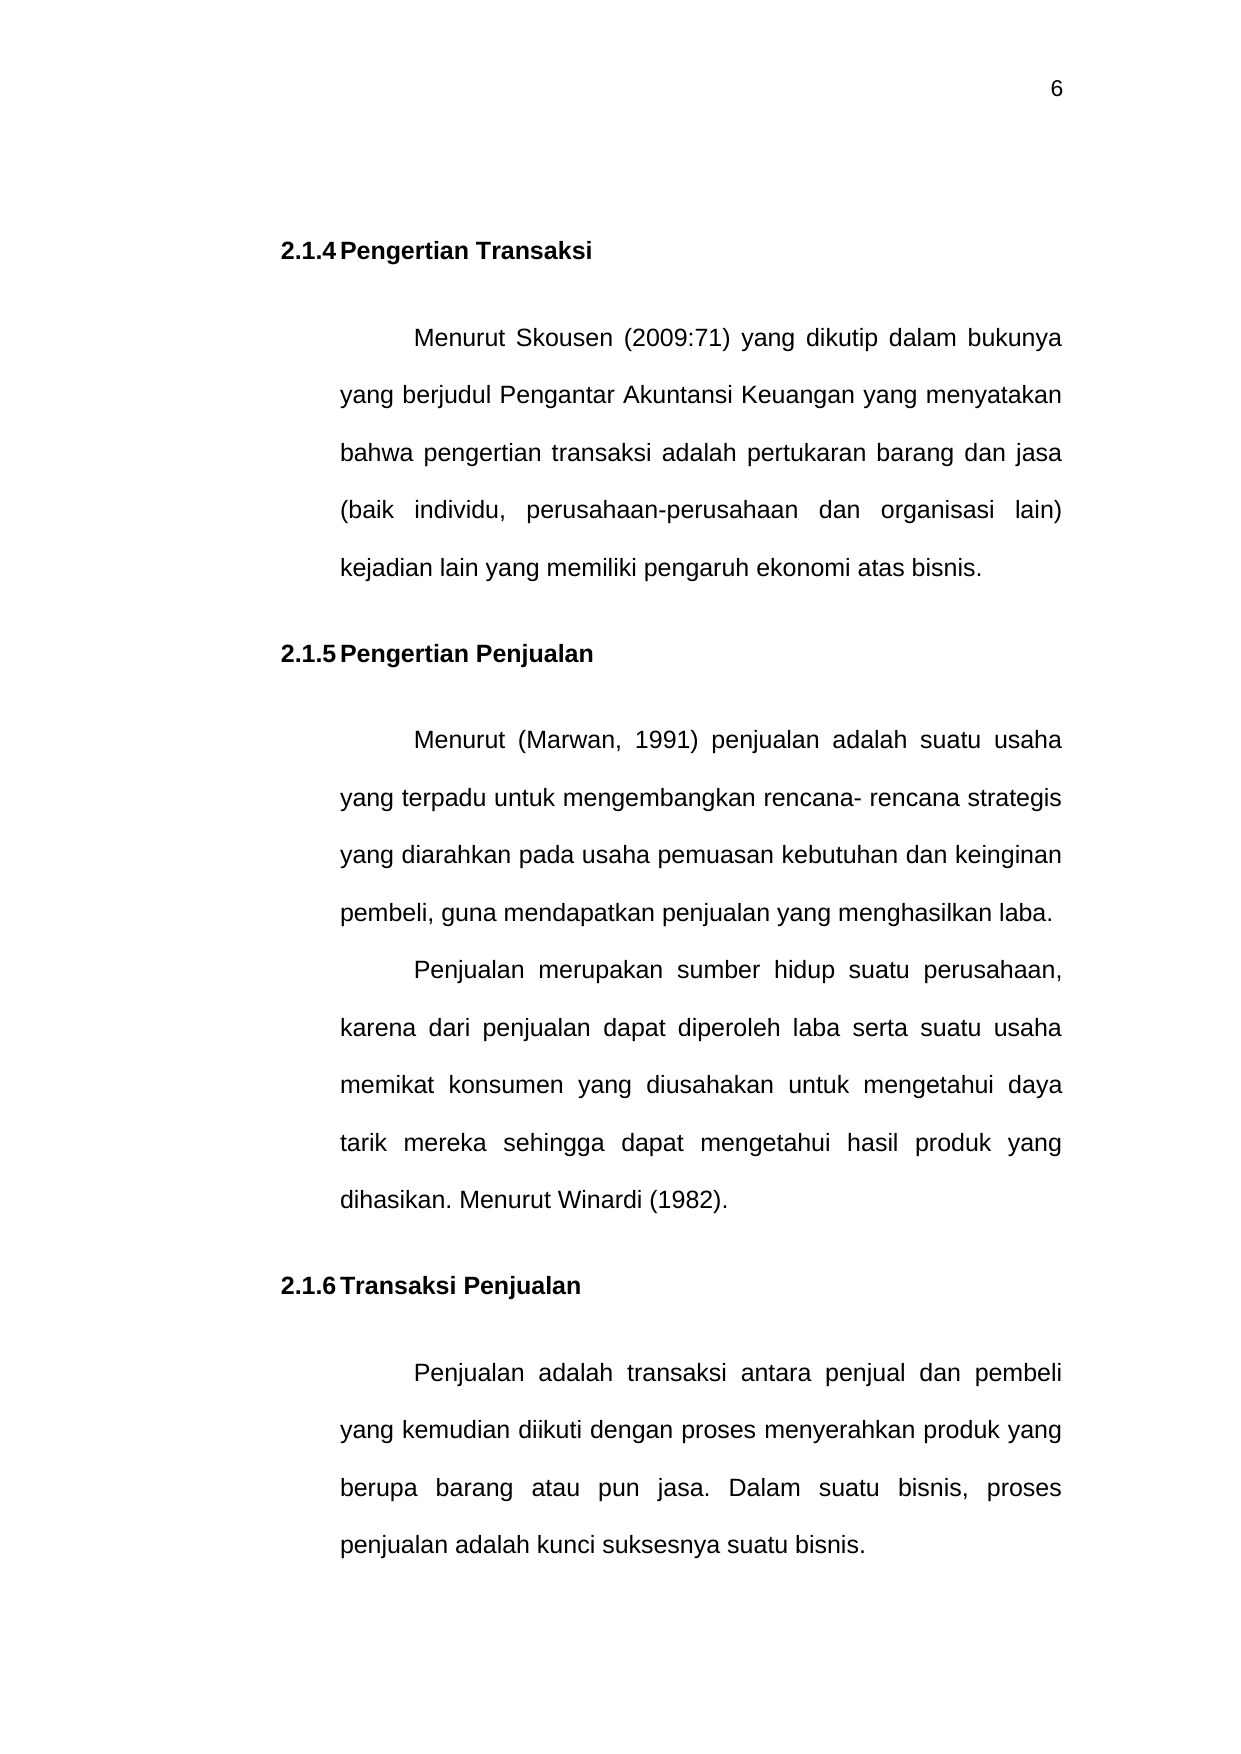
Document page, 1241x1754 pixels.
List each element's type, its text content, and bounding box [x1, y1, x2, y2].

text Penjualan adalah transaksi antara penjual dan pembeli yang kemudian diikuti dengan proses menyerahkan produk yang berupa barang atau pun jasa. Dalam suatu bisnis, proses penjualan adalah kunci suksesnya suatu bisnis. [340, 1357, 1063, 1559]
list Pengertian Penjualan [281, 639, 1063, 667]
text Menurut (Marwan, 1991) penjualan adalah suatu usaha yang terpadu untuk mengembangkan rencana- rencana strategis yang diarahkan pada usaha pemuasan kebutuhan dan keinginan pembeli, guna mendapatkan penjualan yang menghasilkan laba. [340, 725, 1063, 926]
list Pengertian Transaksi [281, 236, 1063, 265]
text Menurut Skousen (2009:71) yang dikutip dalam bukunya yang berjudul Pengantar Akuntansi Keuangan yang menyatakan bahwa pengertian transaksi adalah pertukaran barang dan jasa (baik individu, perusahaan-perusahaan dan organisasi lain) kejadian lain yang memiliki pengaruh ekonomi atas bisnis. [340, 322, 1063, 581]
text Penjualan merupakan sumber hidup suatu perusahaan, karena dari penjualan dapat diperoleh laba serta suatu usaha memikat konsumen yang diusahakan untuk mengetahui daya tarik mereka sehingga dapat mengetahui hasil produk yang dihasikan. Menurut Winardi (1982). [340, 955, 1063, 1214]
list Transaksi Penjualan [281, 1271, 1063, 1300]
